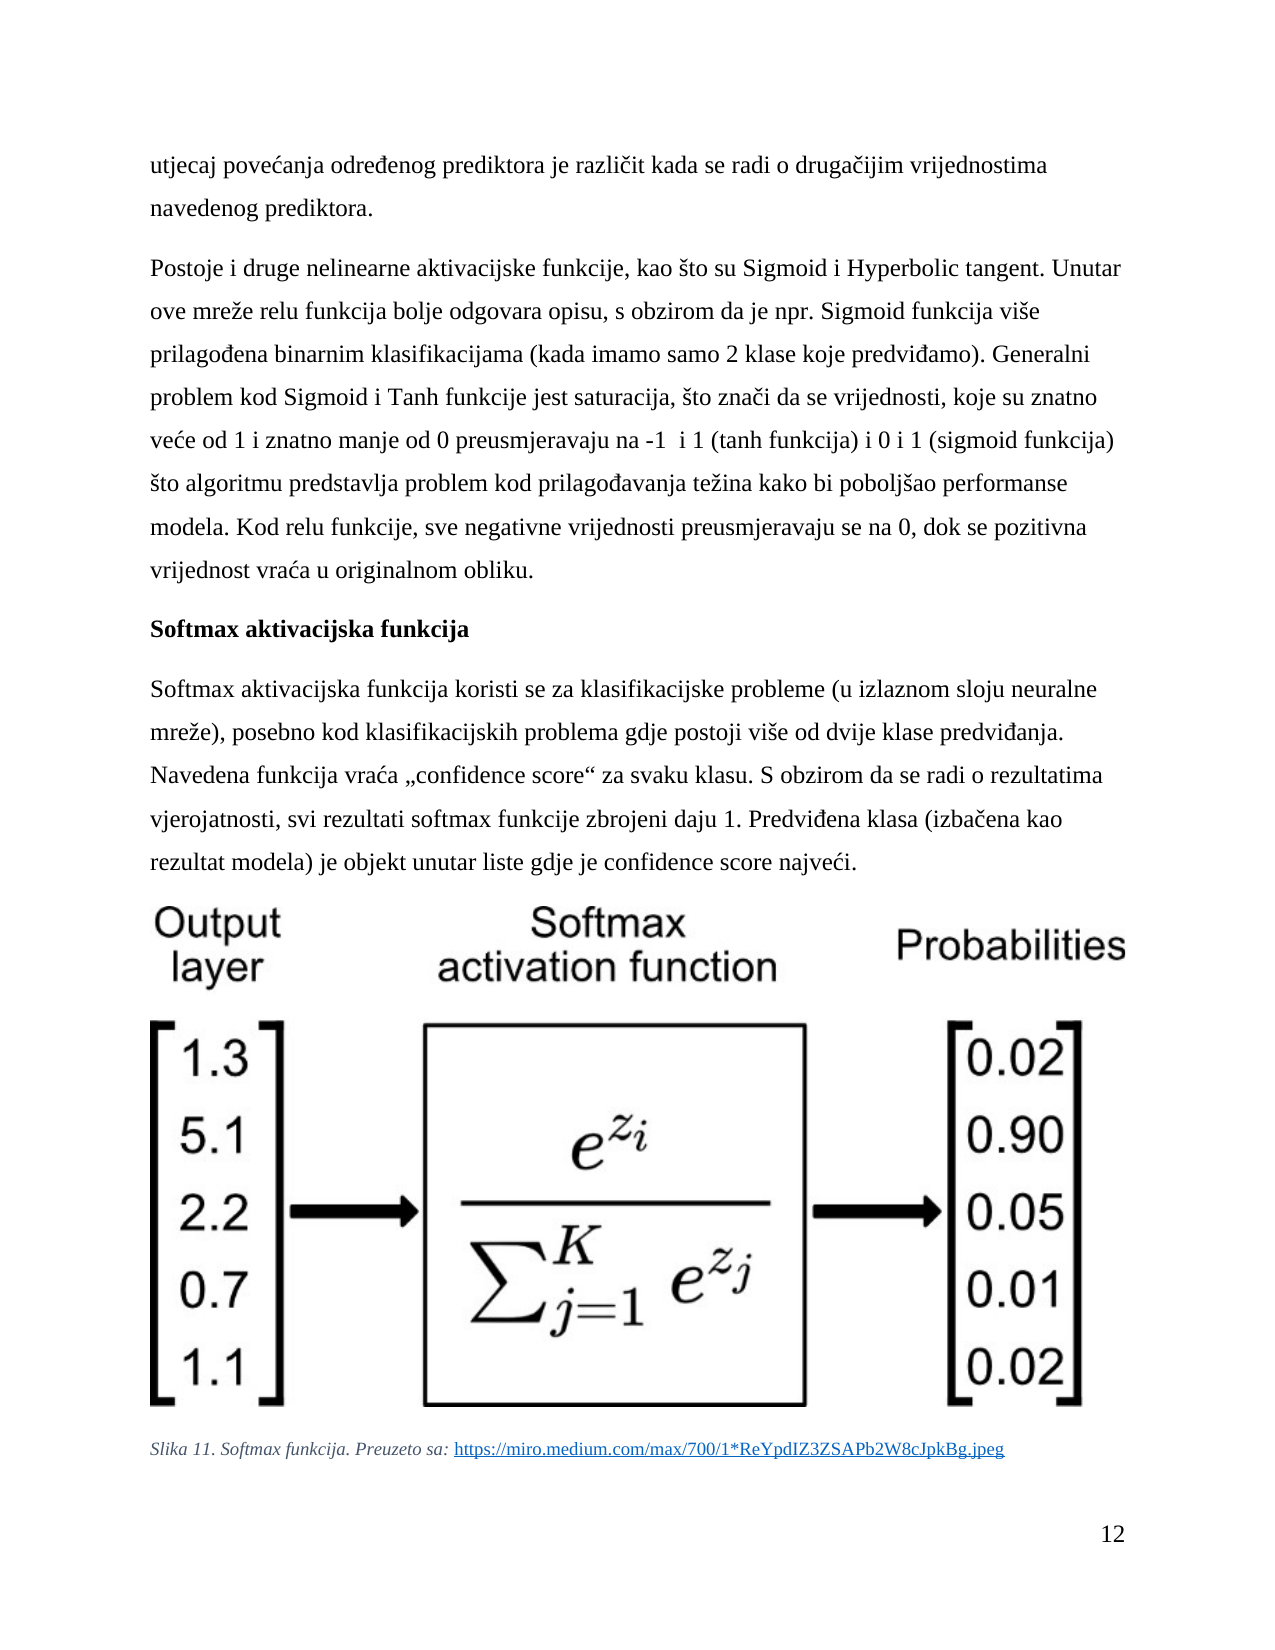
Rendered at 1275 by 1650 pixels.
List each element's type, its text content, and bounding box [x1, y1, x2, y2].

text Slika 11. Softmax funkcija. Preuzeto sa: https://miro.medium.com/max/700/1*ReYpdIZ3ZSAPb2W8cJpkBg.jpeg [150, 1438, 1125, 1459]
text Softmax aktivacijska funkcija [150, 614, 1125, 643]
text Softmax aktivacijska funkcija koristi se za klasifikacijske probleme (u izlaznom sloju neuralne mreže), posebno kod klasifikacijskih problema gdje postoji više od dvije klase predviđanja. Navedena funkcija vraća „confidence score“ za svaku klasu. S obzirom da se radi o rezultatima vjerojatnosti, svi rezultati softmax funkcije zbrojeni daju 1. Predviđena klasa (izbačena kao rezultat modela) je objekt unutar liste gdje je confidence score najveći. [150, 674, 1125, 876]
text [150, 150, 1125, 222]
picture [150, 906, 1125, 1407]
text Postoje i druge nelinearne aktivacijske funkcije, kao što su Sigmoid i Hyperbolic tangent. Unutar ove mreže relu funkcija bolje odgovara opisu, s obzirom da je npr. Sigmoid funkcija više prilagođena binarnim klasifikacijama (kada imamo samo 2 klase koje predviđamo). Generalni problem kod Sigmoid i Tanh funkcije jest saturacija, što znači da se vrijednosti, koje su znatno veće od 1 i znatno manje od 0 preusmjeravaju na -1 i 1 (tanh funkcija) i 0 i 1 (sigmoid funkcija) što algoritmu predstavlja problem kod prilagođavanja težina kako bi poboljšao performanse modela. Kod relu funkcije, sve negativne vrijednosti preusmjeravaju se na 0, dok se pozitivna vrijednost vraća u originalnom obliku. [150, 253, 1125, 583]
